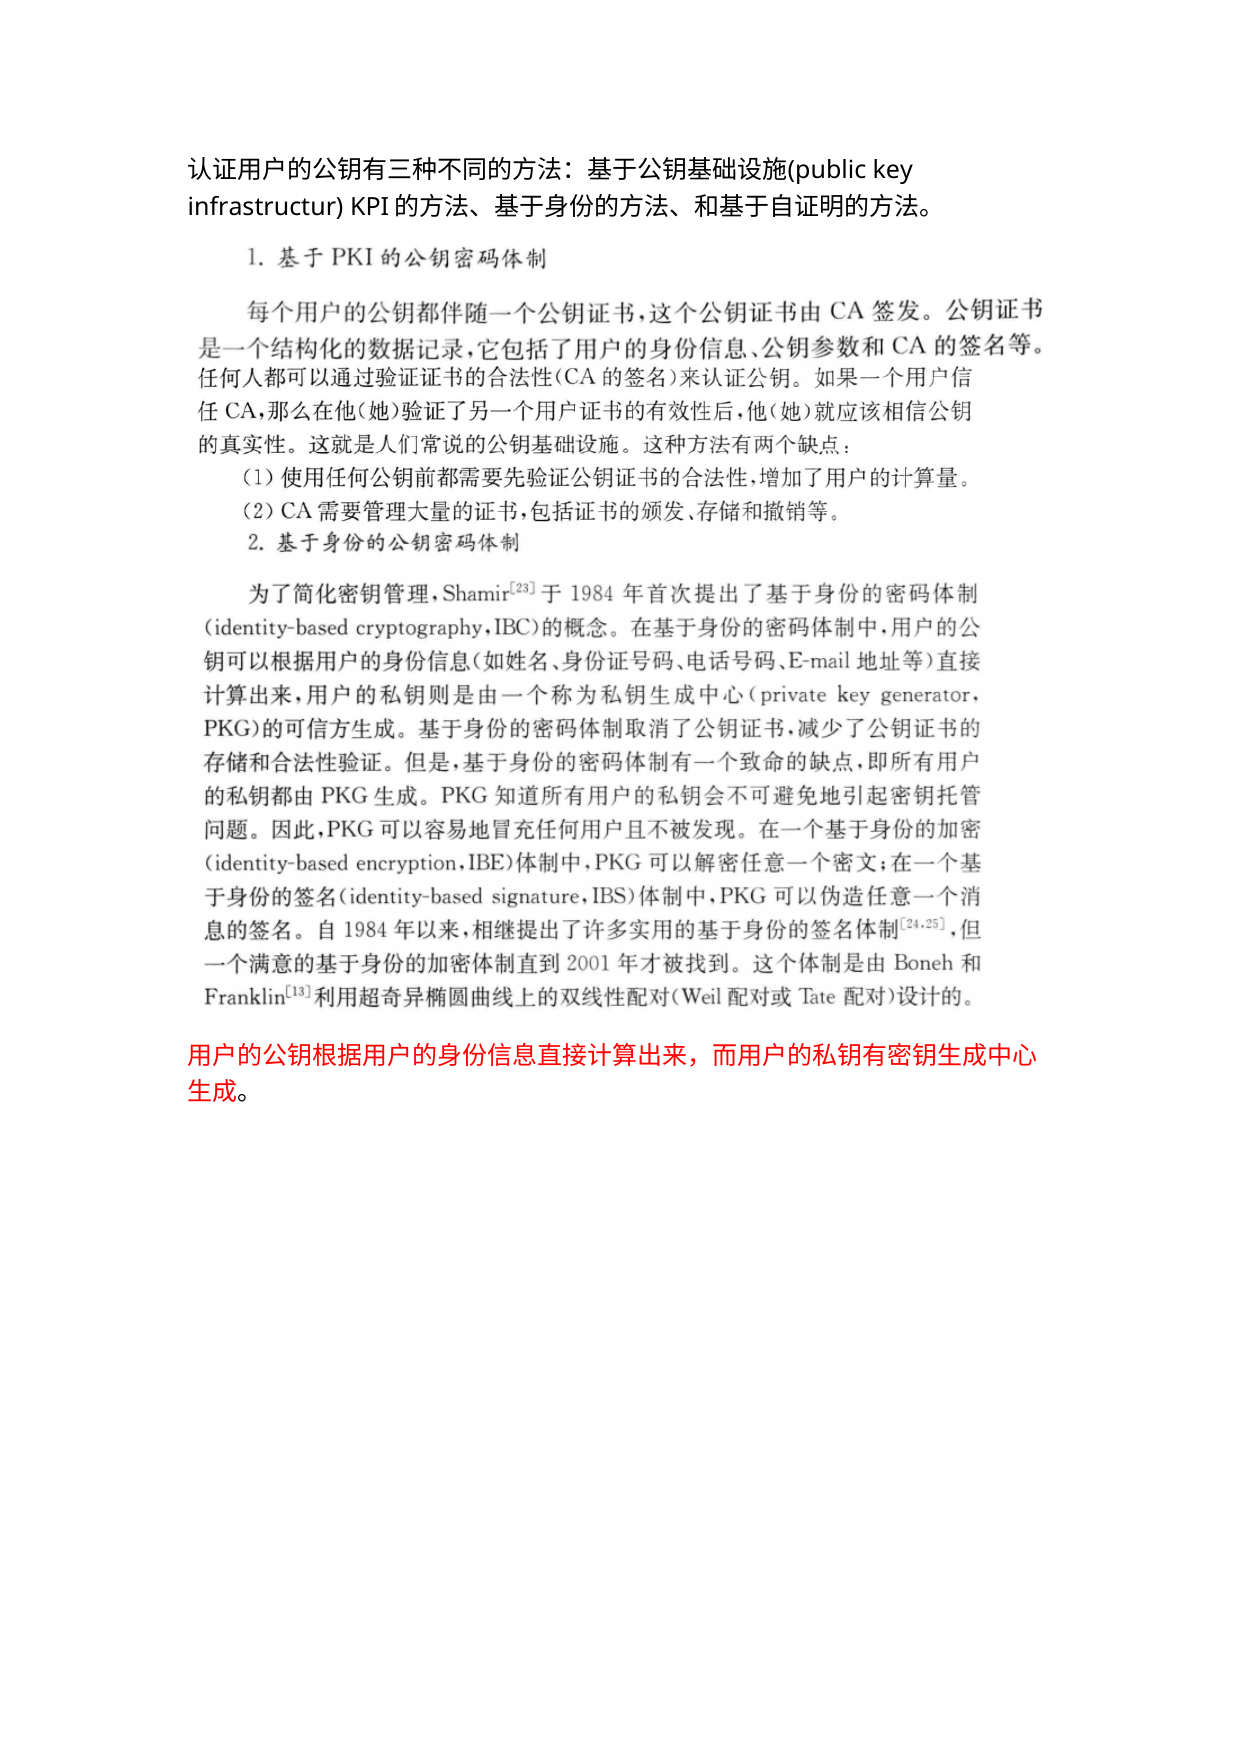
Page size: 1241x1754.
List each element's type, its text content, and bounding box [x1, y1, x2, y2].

picture [187, 243, 1053, 1015]
text 用户的公钥根据用户的身份信息直接计算出来，而用户的私钥有密钥生成中心生成。 [187, 1035, 1053, 1108]
